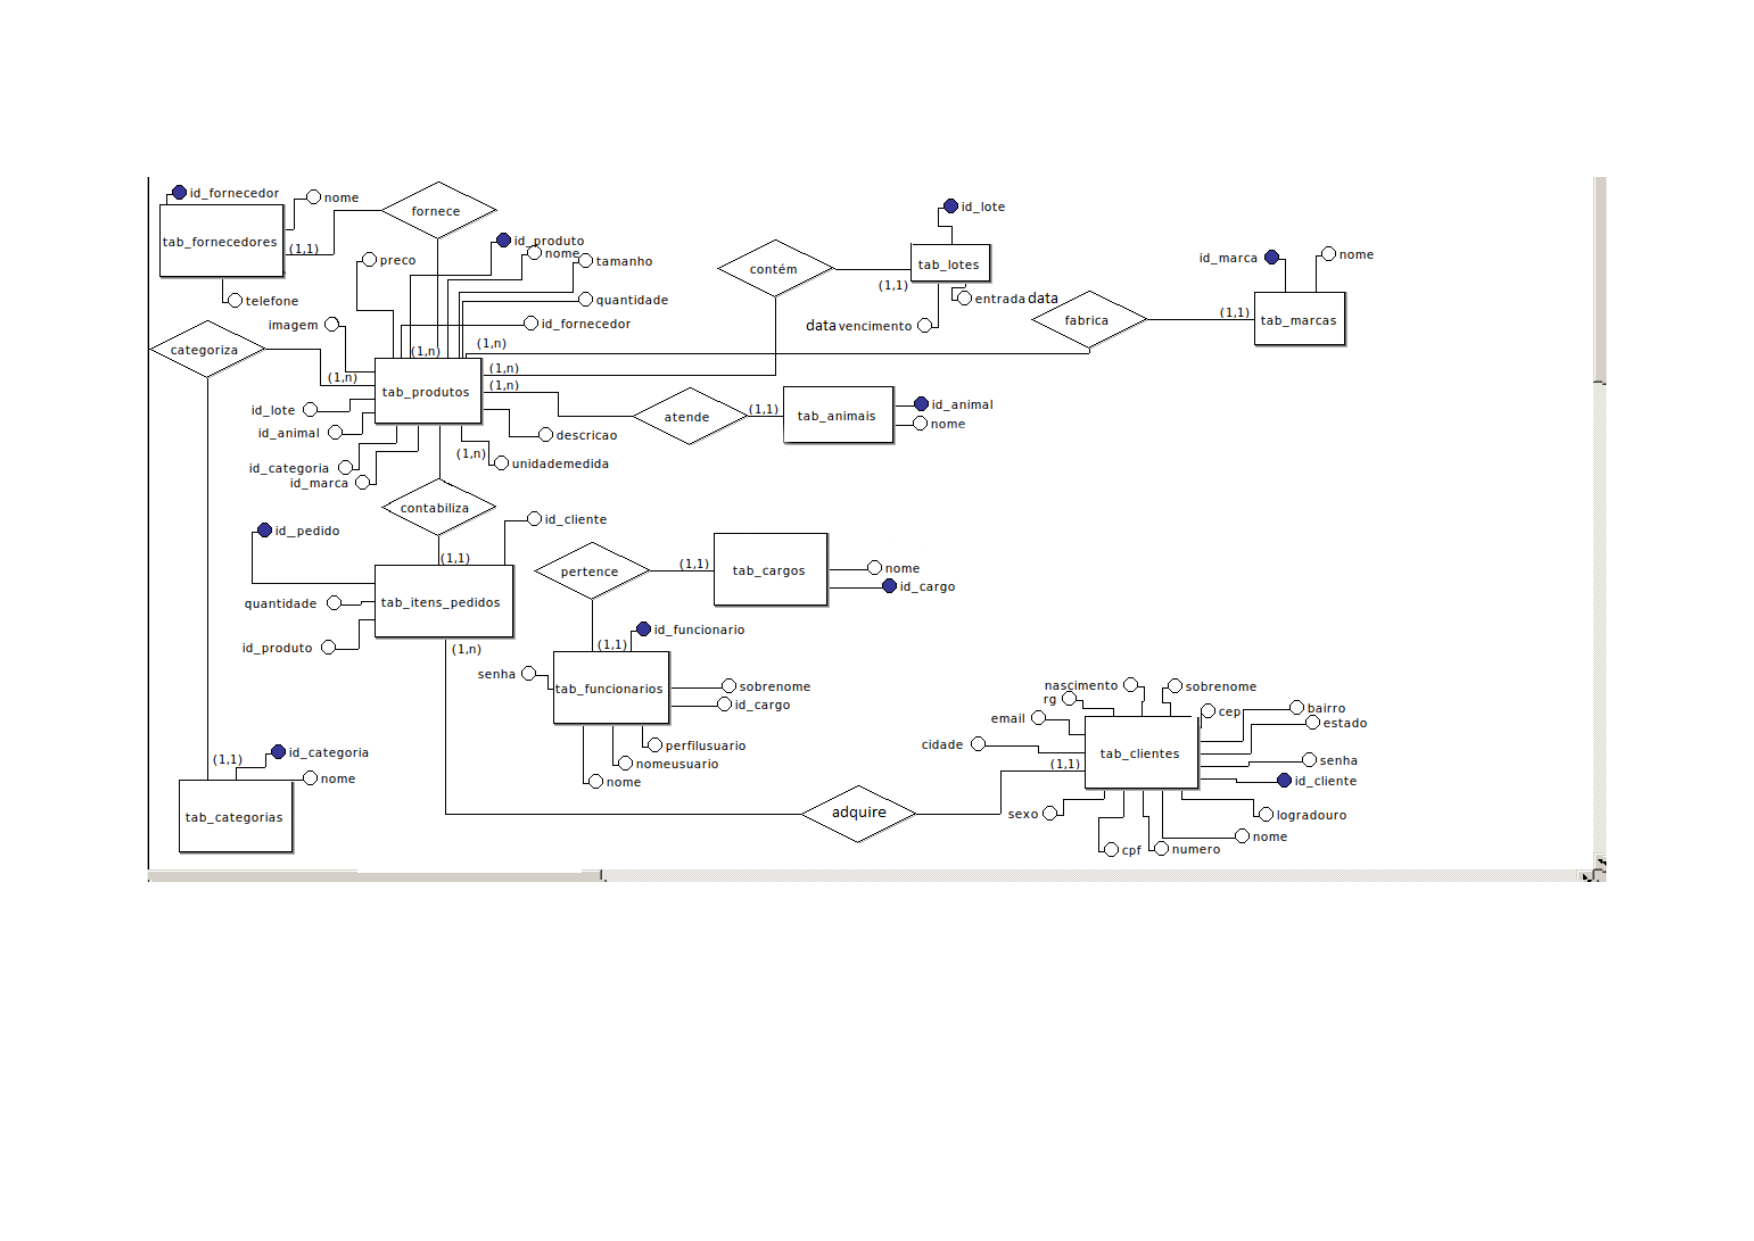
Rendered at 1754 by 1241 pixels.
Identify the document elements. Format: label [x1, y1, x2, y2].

picture [147, 177, 1607, 882]
